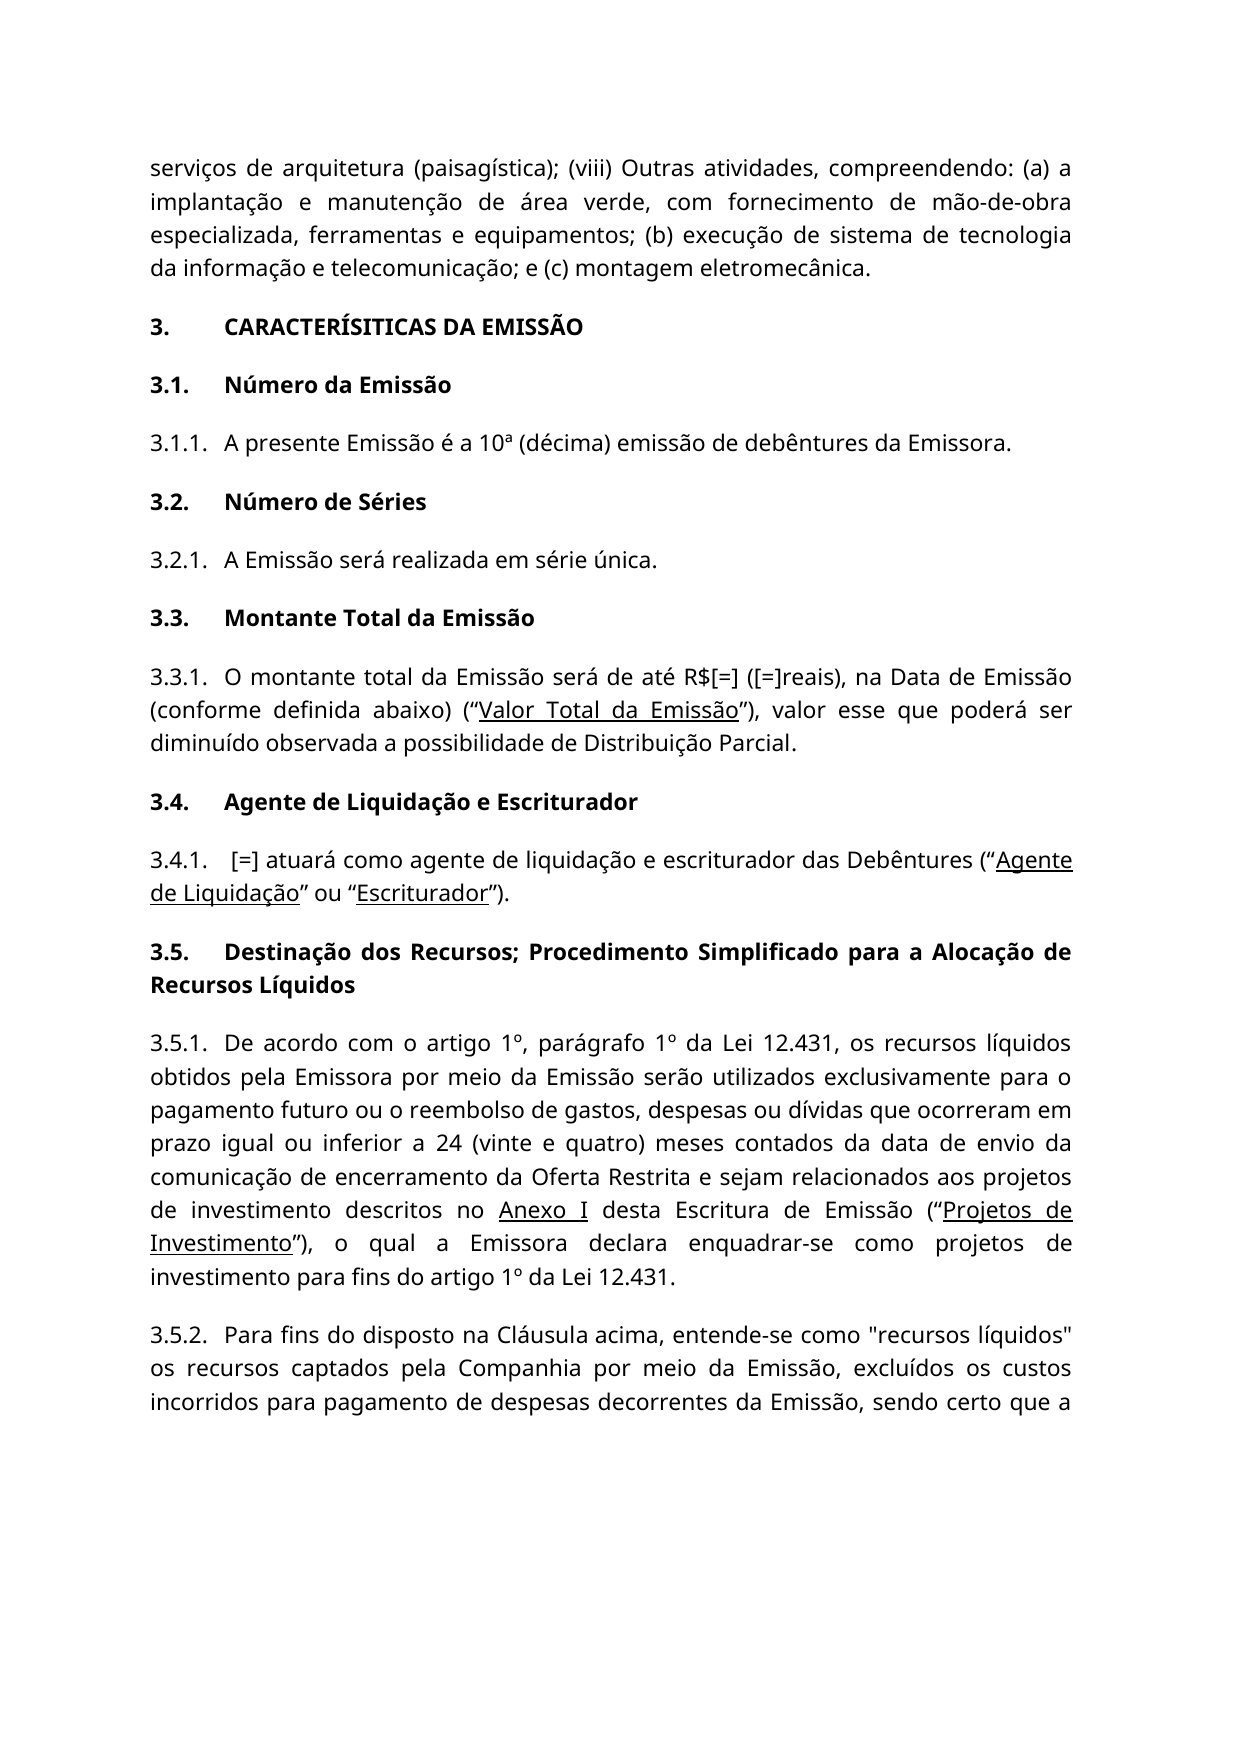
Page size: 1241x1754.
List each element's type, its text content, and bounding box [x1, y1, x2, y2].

list Montante Total da Emissão [150, 600, 1072, 633]
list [150, 150, 1073, 283]
list A Emissão será realizada em série única. [150, 542, 1073, 575]
list O montante total da Emissão será de até R$[=] ([=]reais), na Data de Emissão (conforme definida abaixo) (“Valor Total da Emissão”), valor esse que poderá ser diminuído observada a possibilidade de Distribuição Parcial. [150, 658, 1073, 758]
list Número da Emissão [150, 367, 1072, 400]
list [150, 1317, 1073, 1417]
list De acordo com o artigo 1º, parágrafo 1º da Lei 12.431, os recursos líquidos obtidos pela Emissora por meio da Emissão serão utilizados exclusivamente para o pagamento futuro ou o reembolso de gastos, despesas ou dívidas que ocorreram em prazo igual ou inferior a 24 (vinte e quatro) meses contados da data de envio da comunicação de encerramento da Oferta Restrita e sejam relacionados aos projetos de investimento descritos no Anexo I desta Escritura de Emissão (“Projetos de Investimento”), o qual a Emissora declara enquadrar-se como projetos de investimento para fins do artigo 1º da Lei 12.431. [150, 1025, 1073, 1292]
list Destinação dos Recursos; Procedimento Simplificado para a Alocação de Recursos Líquidos [150, 933, 1072, 1000]
list Agente de Liquidação e Escriturador [150, 783, 1072, 817]
list A presente Emissão é a 10ª (décima) emissão de debêntures da Emissora. [150, 425, 1073, 458]
list [=] atuará como agente de liquidação e escriturador das Debêntures (“Agente de Liquidação” ou “Escriturador”). [150, 842, 1073, 908]
list Número de Séries [150, 483, 1072, 517]
list CARACTERÍSITICAS DA EMISSÃO [150, 308, 1090, 342]
